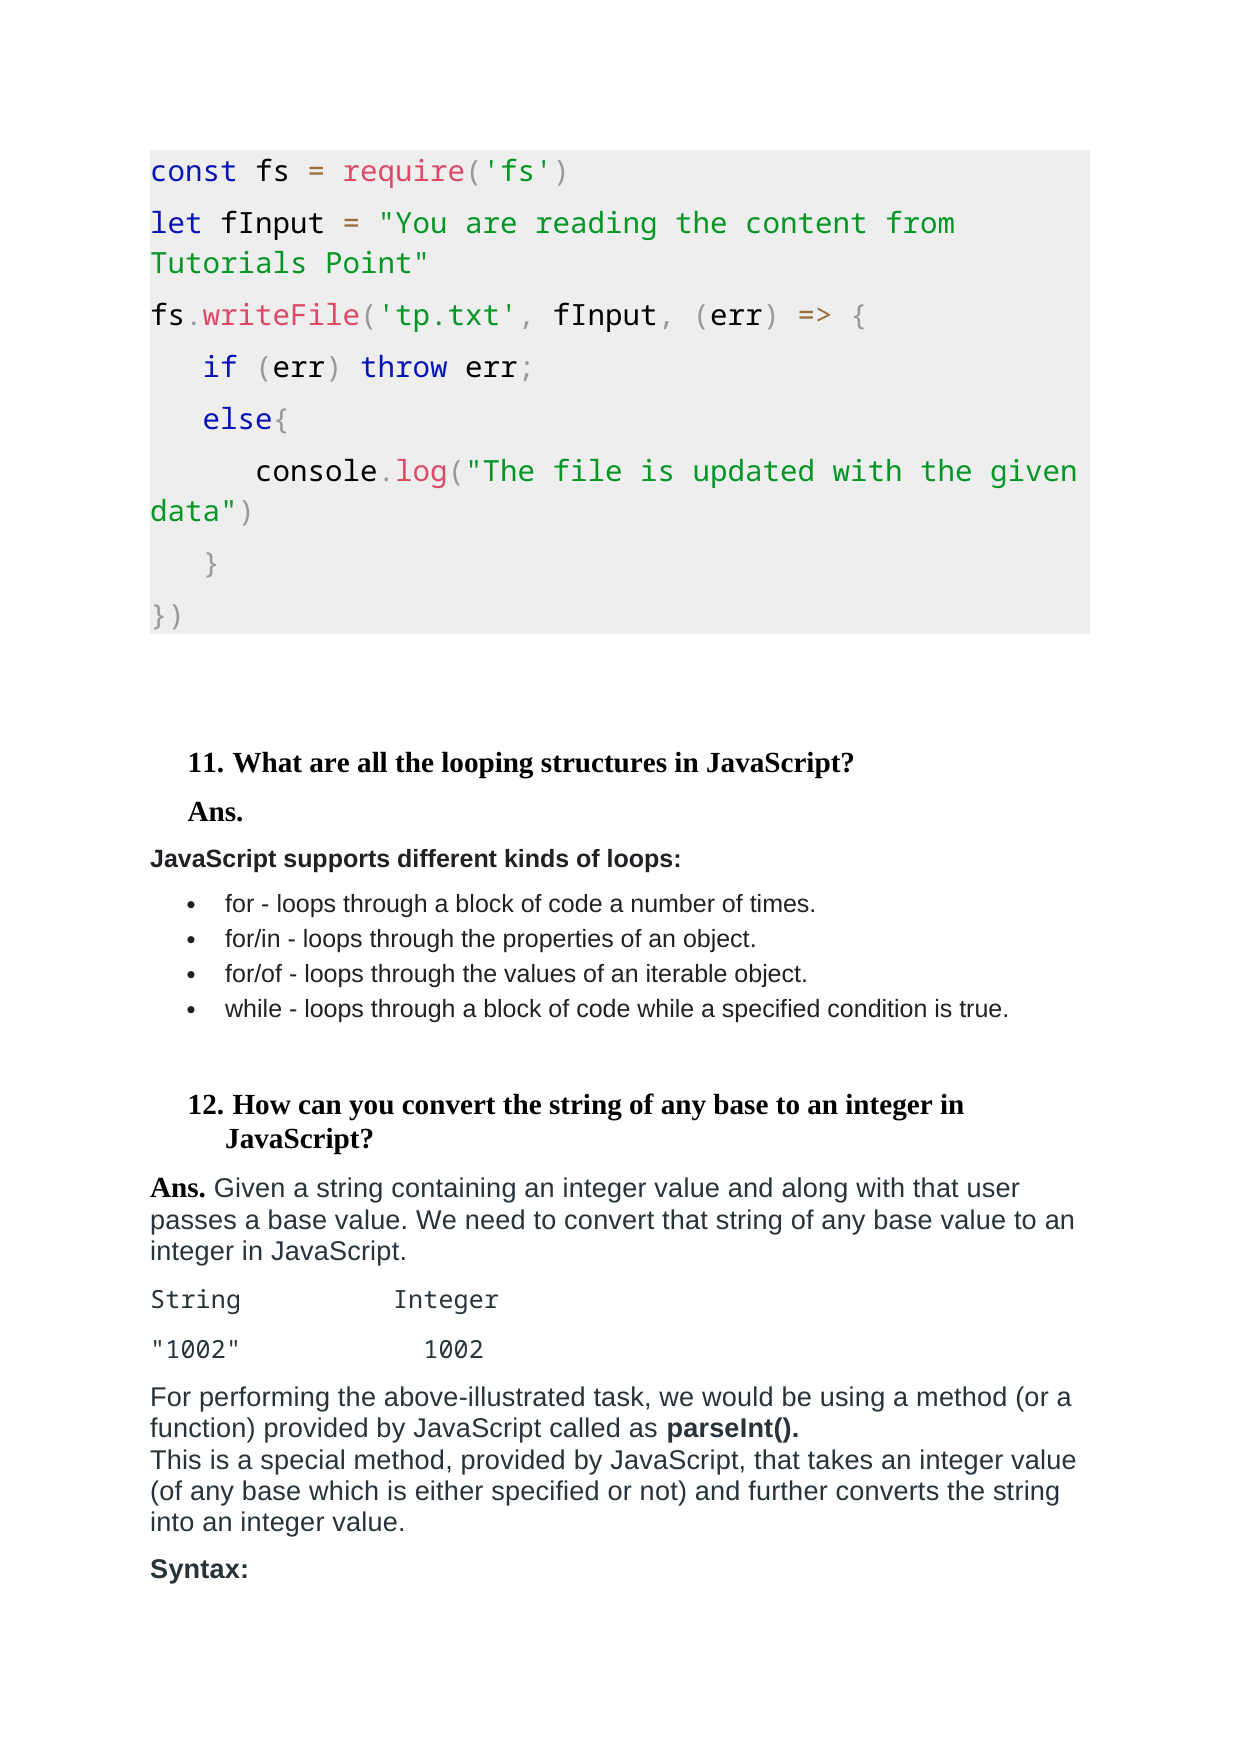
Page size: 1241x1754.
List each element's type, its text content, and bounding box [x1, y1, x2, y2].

text if (err) throw err; [150, 346, 1090, 386]
text "1002" 1002 [150, 1332, 1090, 1366]
list for/in - loops through the properties of an object. [187, 924, 1090, 953]
list for - loops through a block of code a number of times. [187, 889, 1090, 918]
subtitle What are all the looping structures in JavaScript? [187, 745, 1090, 779]
list for/of - loops through the values of an iterable object. [187, 959, 1090, 988]
text const fs = require('fs') [150, 150, 1090, 190]
text Syntax: [150, 1553, 1090, 1584]
list while - loops through a block of code while a specified condition is true. [187, 994, 1090, 1023]
text else{ [150, 398, 1090, 438]
text } [150, 542, 1090, 582]
text fs.writeFile('tp.txt', fInput, (err) => { [150, 294, 1090, 334]
text String Integer [150, 1282, 1090, 1316]
text Ans. Given a string containing an integer value and along with that user passes a base value. We need to convert that string of any base value to an integer in JavaScript. [150, 1170, 1090, 1266]
subtitle How can you convert the string of any base to an integer in JavaScript? [187, 1087, 1090, 1154]
text console.log("The file is updated with the given data") [150, 451, 1090, 530]
text let fInput = "You are reading the content from Tutorials Point" [150, 202, 1090, 282]
text This is a special method, provided by JavaScript, that takes an integer value (of any base which is either specified or not) and further converts the string into an integer value. [150, 1444, 1090, 1537]
subtitle Ans. [187, 794, 1090, 828]
text For performing the above-illustrated task, we would be using a method (or a function) provided by JavaScript called as parseInt(). [150, 1381, 1090, 1444]
text JavaScript supports different kinds of loops: [150, 843, 1090, 872]
text }) [150, 595, 1090, 634]
